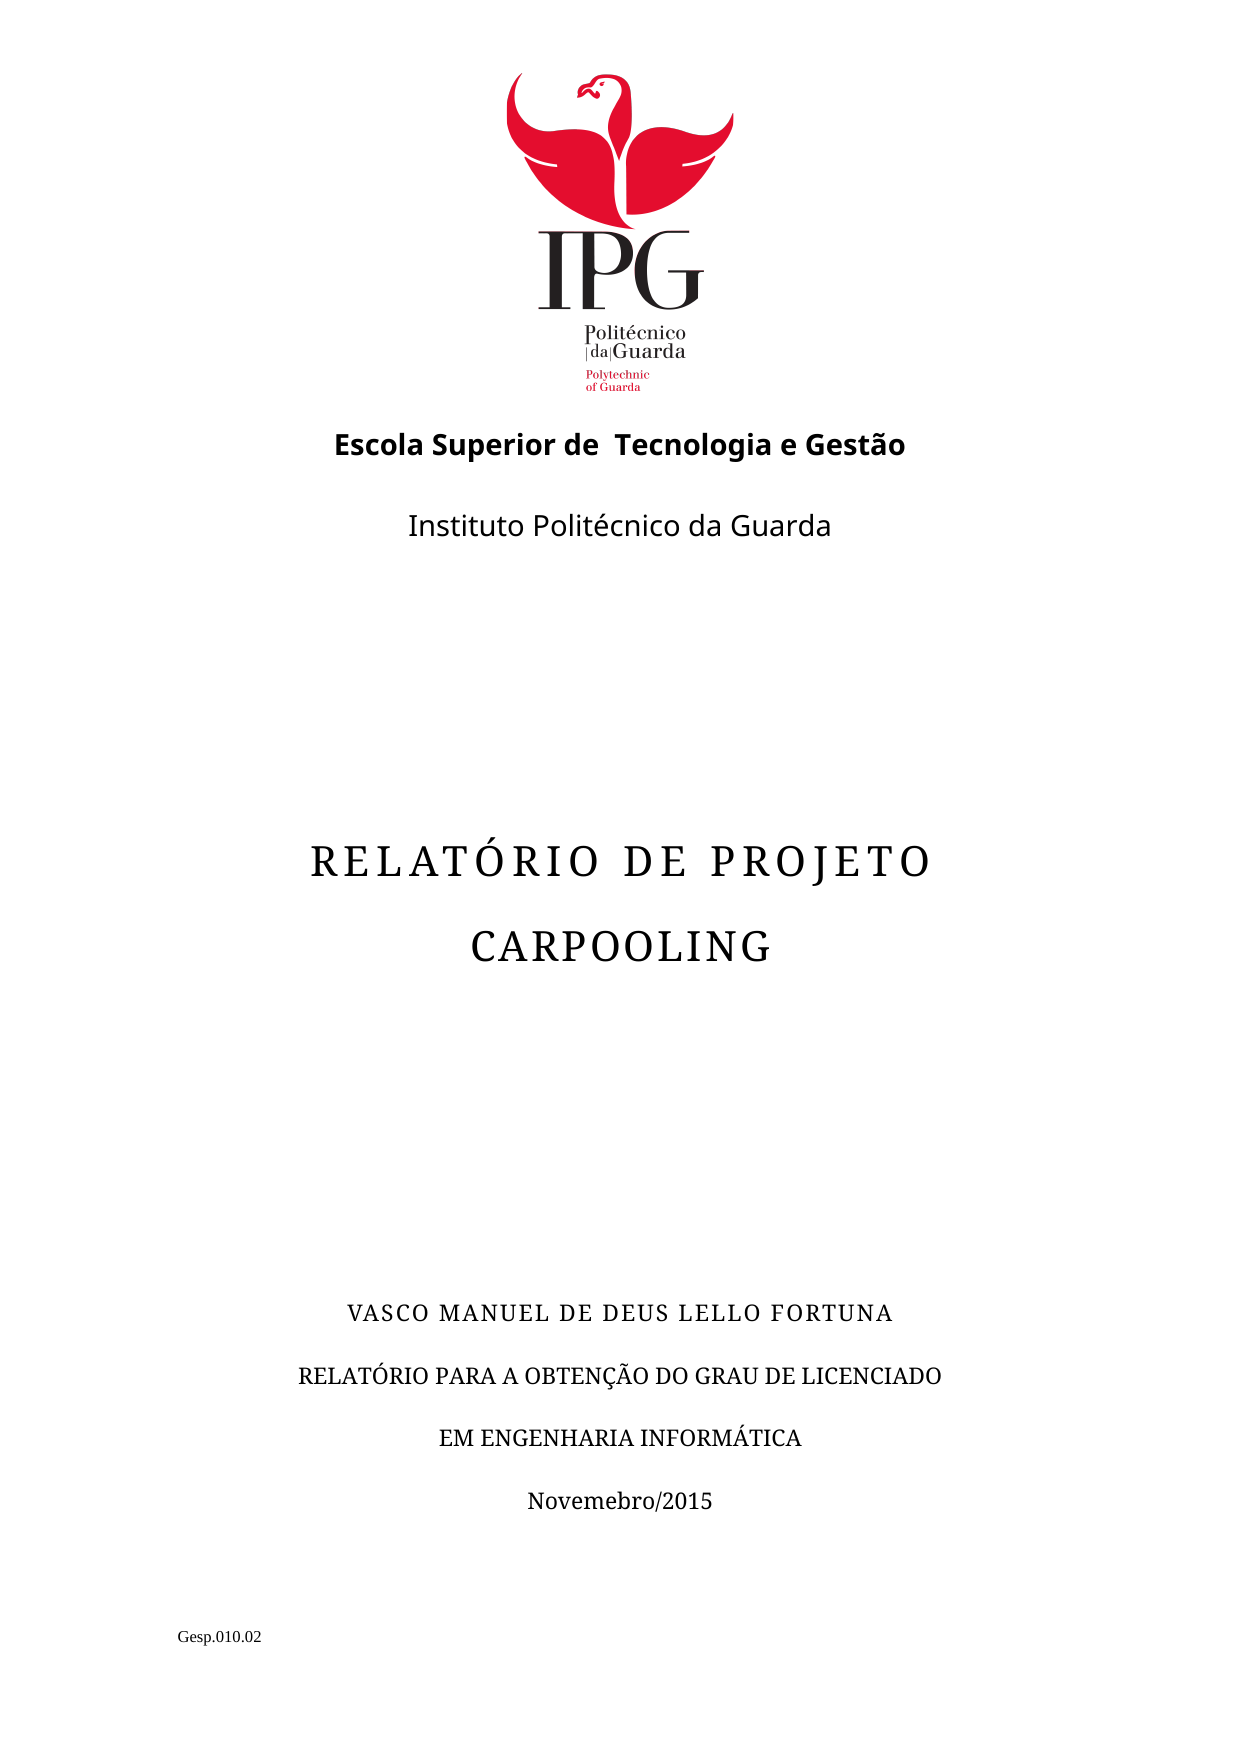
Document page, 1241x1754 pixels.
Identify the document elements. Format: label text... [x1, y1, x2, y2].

text EM ENGENHARIA INFORMÁTICA [177, 1422, 1063, 1453]
picture [506, 73, 734, 391]
subtitle Vasco manuel de deus lello fortuna [177, 1297, 1063, 1328]
subtitle CarPooling [177, 917, 1063, 973]
text Novemebro/2015 [177, 1485, 1063, 1516]
title rELATÓRIO DE PROJETO [177, 831, 1063, 888]
text RELATÓRIO PARA A OBTENÇÃO DO GRAU DE LICENCIADO [177, 1360, 1063, 1391]
